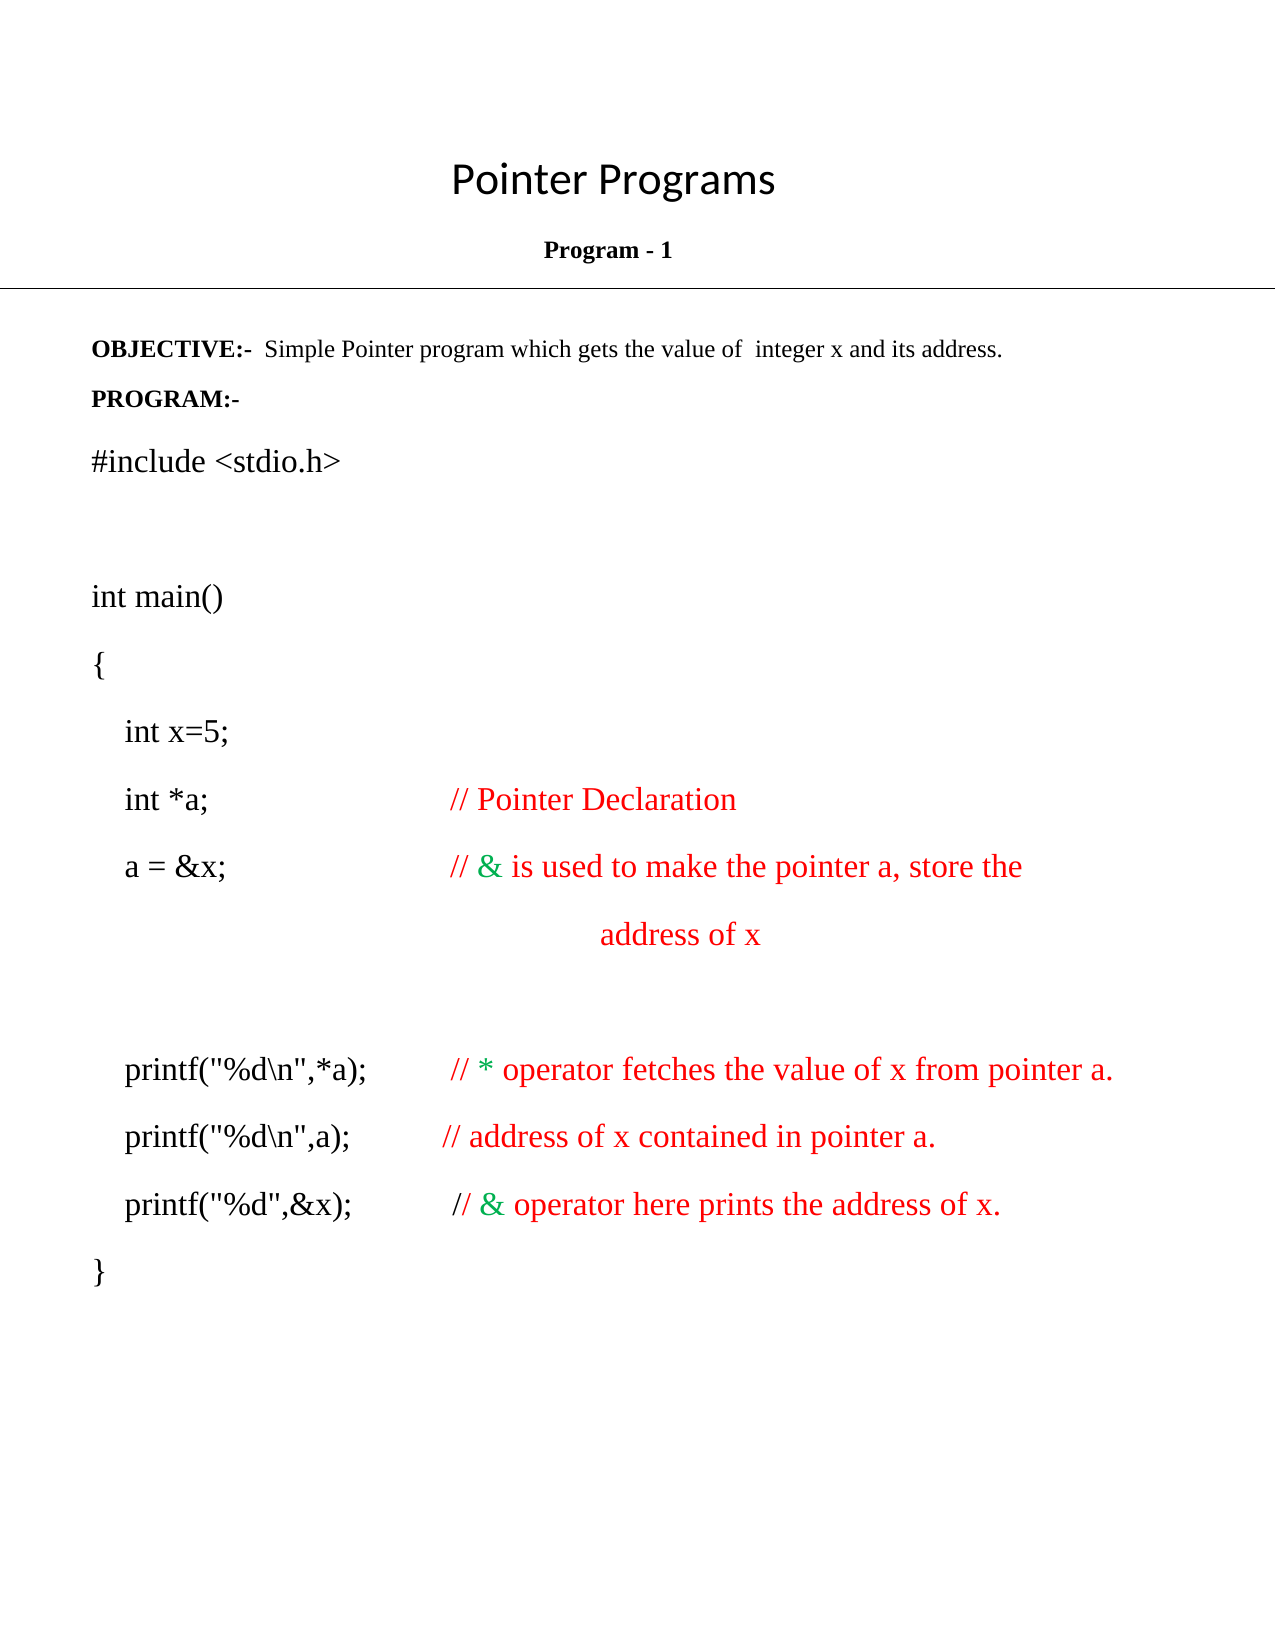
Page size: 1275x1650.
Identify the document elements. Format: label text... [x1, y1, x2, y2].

text printf("%d\n",*a); // * operator fetches the value of x from pointer a. [91, 1049, 1125, 1088]
text printf("%d\n",a); // address of x contained in pointer a. [91, 1117, 1125, 1155]
text int *a; // Pointer Declaration [91, 779, 1125, 818]
text printf("%d",&x); // & operator here prints the address of x. [91, 1184, 1125, 1223]
text Program - 1 [91, 235, 1125, 264]
text Pointer Programs [300, 150, 1125, 206]
text int main() [91, 577, 1125, 615]
text #include <stdio.h> [91, 442, 1125, 480]
text a = &x; // & is used to make the pointer a, store the [91, 847, 1125, 885]
text { [91, 644, 1125, 683]
text OBJECTIVE:- Simple Pointer program which gets the value of integer x and its address. [91, 334, 1125, 363]
text int x=5; [91, 712, 1125, 750]
text PROGRAM:- [91, 384, 1125, 413]
text address of x [91, 914, 1125, 953]
text } [91, 1252, 1125, 1290]
